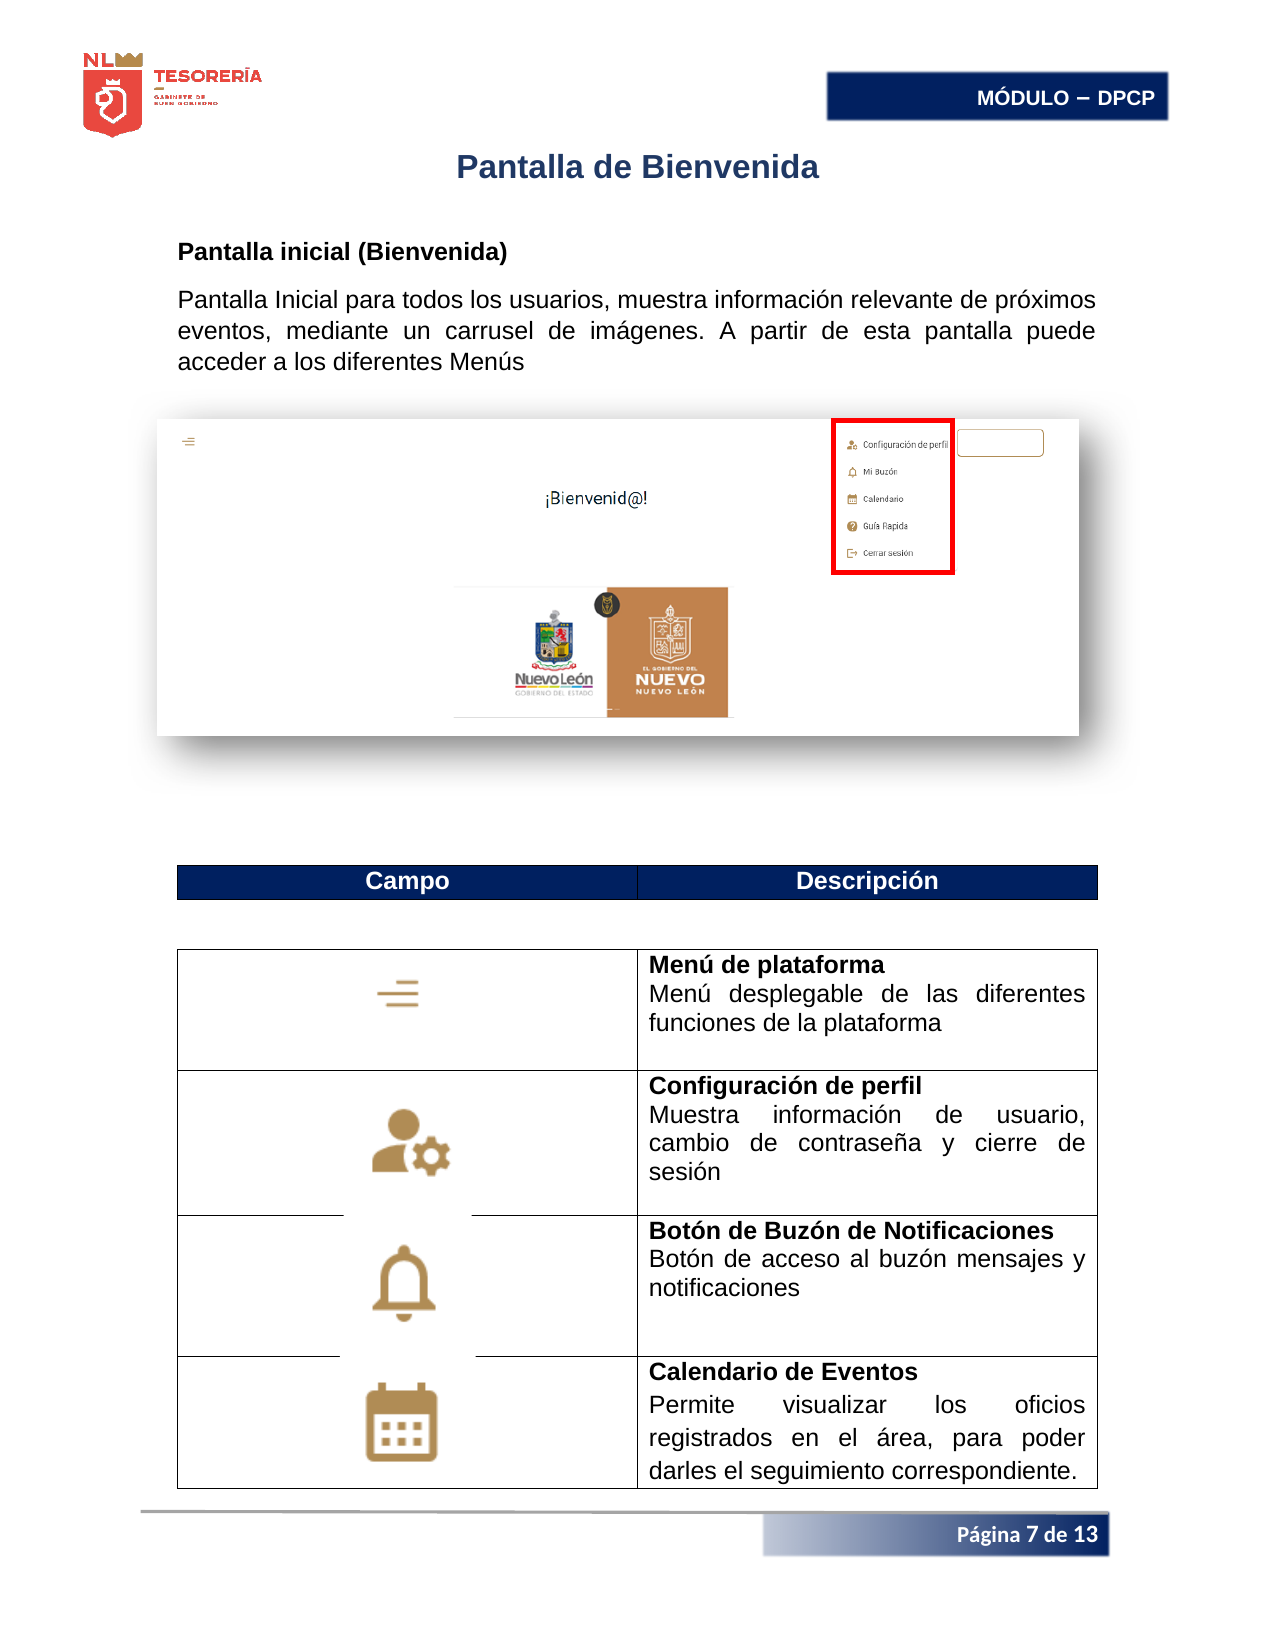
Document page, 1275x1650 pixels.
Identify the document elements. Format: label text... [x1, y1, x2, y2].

picture [324, 1071, 492, 1210]
table_cell [178, 1071, 637, 1215]
picture [317, 950, 499, 1066]
table_cell Configuración de perfil Muestra información de usuario, cambio de contraseña y cierre de sesión [638, 1071, 1097, 1215]
text Pantalla inicial (Bienvenida) [177, 237, 1098, 266]
picture [79, 43, 264, 140]
table_cell Calendario de Eventos Permite visualizar los oficios registrados en el área, para poder darles el seguimiento correspondiente. [638, 1357, 1097, 1488]
subtitle Pantalla de Bienvenida [177, 148, 1098, 186]
table_cell Botón de Buzón de Notificaciones Botón de acceso al buzón mensajes y notificaciones [638, 1216, 1097, 1356]
table_header [178, 950, 637, 1070]
text Pantalla Inicial para todos los usuarios, muestra información relevante de próximos eventos, mediante un carrusel de imágenes. A partir de esta pantalla puede acceder a los diferentes Menús [177, 284, 1098, 375]
table_header Menú de plataforma Menú desplegable de las diferentes funciones de la plataforma [638, 950, 1097, 1070]
picture [157, 419, 1079, 736]
table_header Descripción [638, 866, 1097, 899]
table_cell [178, 1357, 637, 1488]
picture [339, 1356, 476, 1484]
table_header Campo [178, 866, 637, 899]
picture [836, 423, 950, 570]
table_cell [178, 1216, 637, 1356]
picture [343, 1215, 472, 1352]
